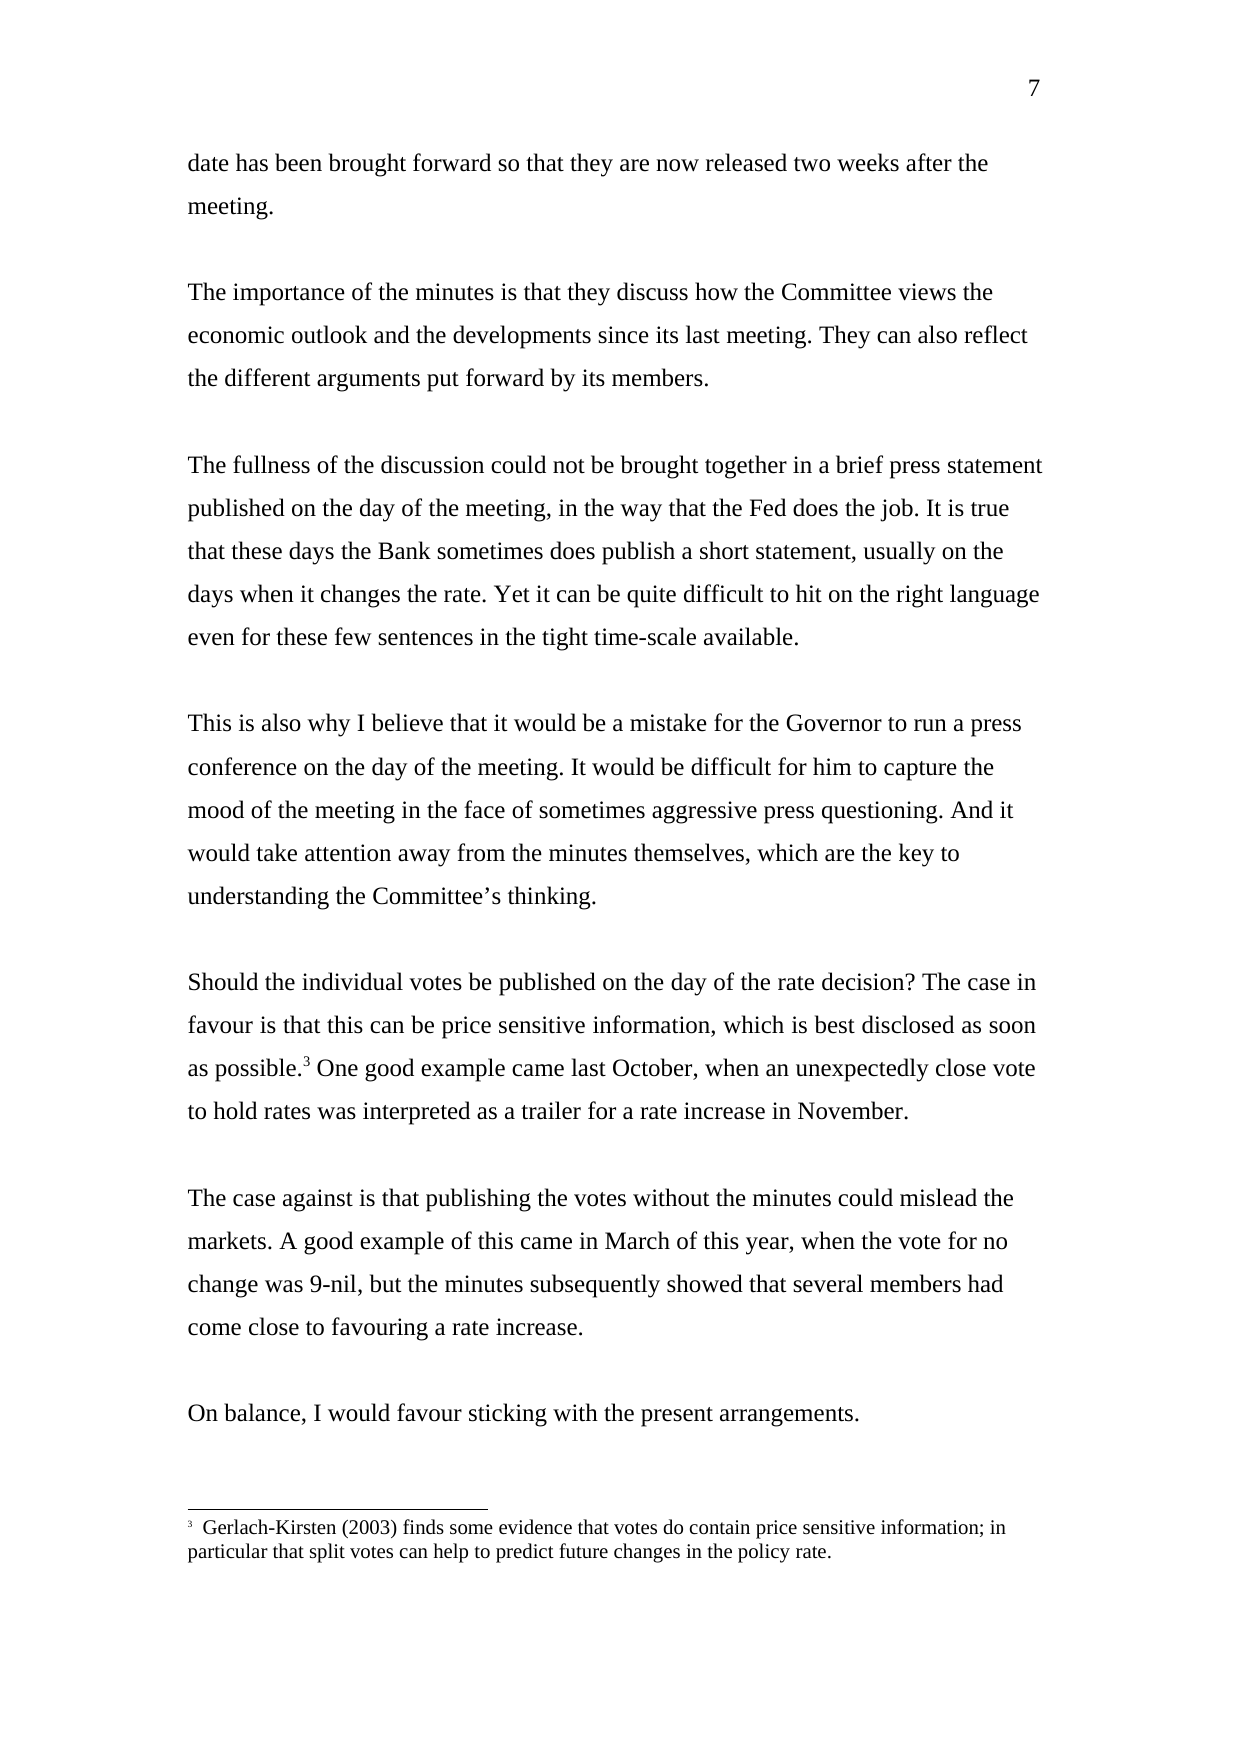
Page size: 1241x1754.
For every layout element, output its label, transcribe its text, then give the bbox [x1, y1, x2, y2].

text The case against is that publishing the votes without the minutes could mislead the markets. A good example of this came in March of this year, when the vote for no change was 9-nil, but the minutes subsequently showed that several members had come close to favouring a rate increase. [187, 1183, 1017, 1341]
text The fullness of the discussion could not be brought together in a brief press statement published on the day of the meeting, in the way that the Fed does the job. It is true that these days the Bank sometimes does publish a short statement, usually on the days when it changes the rate. Yet it can be quite difficult to hit on the right language even for these few sentences in the tight time-scale available. [187, 450, 1046, 651]
text On balance, I would favour sticking with the present arrangements. [187, 1398, 1065, 1427]
text The importance of the minutes is that they discuss how the Committee views the economic outlook and the developments since its last meeting. They can also reflect the different arguments put forward by its members. [187, 277, 1053, 392]
text Should the individual votes be published on the day of the rate decision? The case in favour is that this can be price sensitive information, which is best disclosed as soon as possible.3 One good example came last October, when an unexpectedly close vote to hold rates was interpreted as a trailer for a rate increase in November. [187, 967, 1037, 1125]
list Gerlach-Kirsten (2003) finds some evidence that votes do contain price sensitive information; in particular that split votes can help to predict future changes in the policy rate. [187, 1508, 1007, 1563]
text date has been brought forward so that they are now released two weeks after the meeting. [187, 148, 991, 219]
text This is also why I believe that it would be a mistake for the Governor to run a press conference on the day of the meeting. It would be difficult for him to capture the mood of the meeting in the face of sometimes aggressive press questioning. And it would take attention away from the minutes themselves, which are the key to understanding the Committee’s thinking. [187, 708, 1025, 910]
